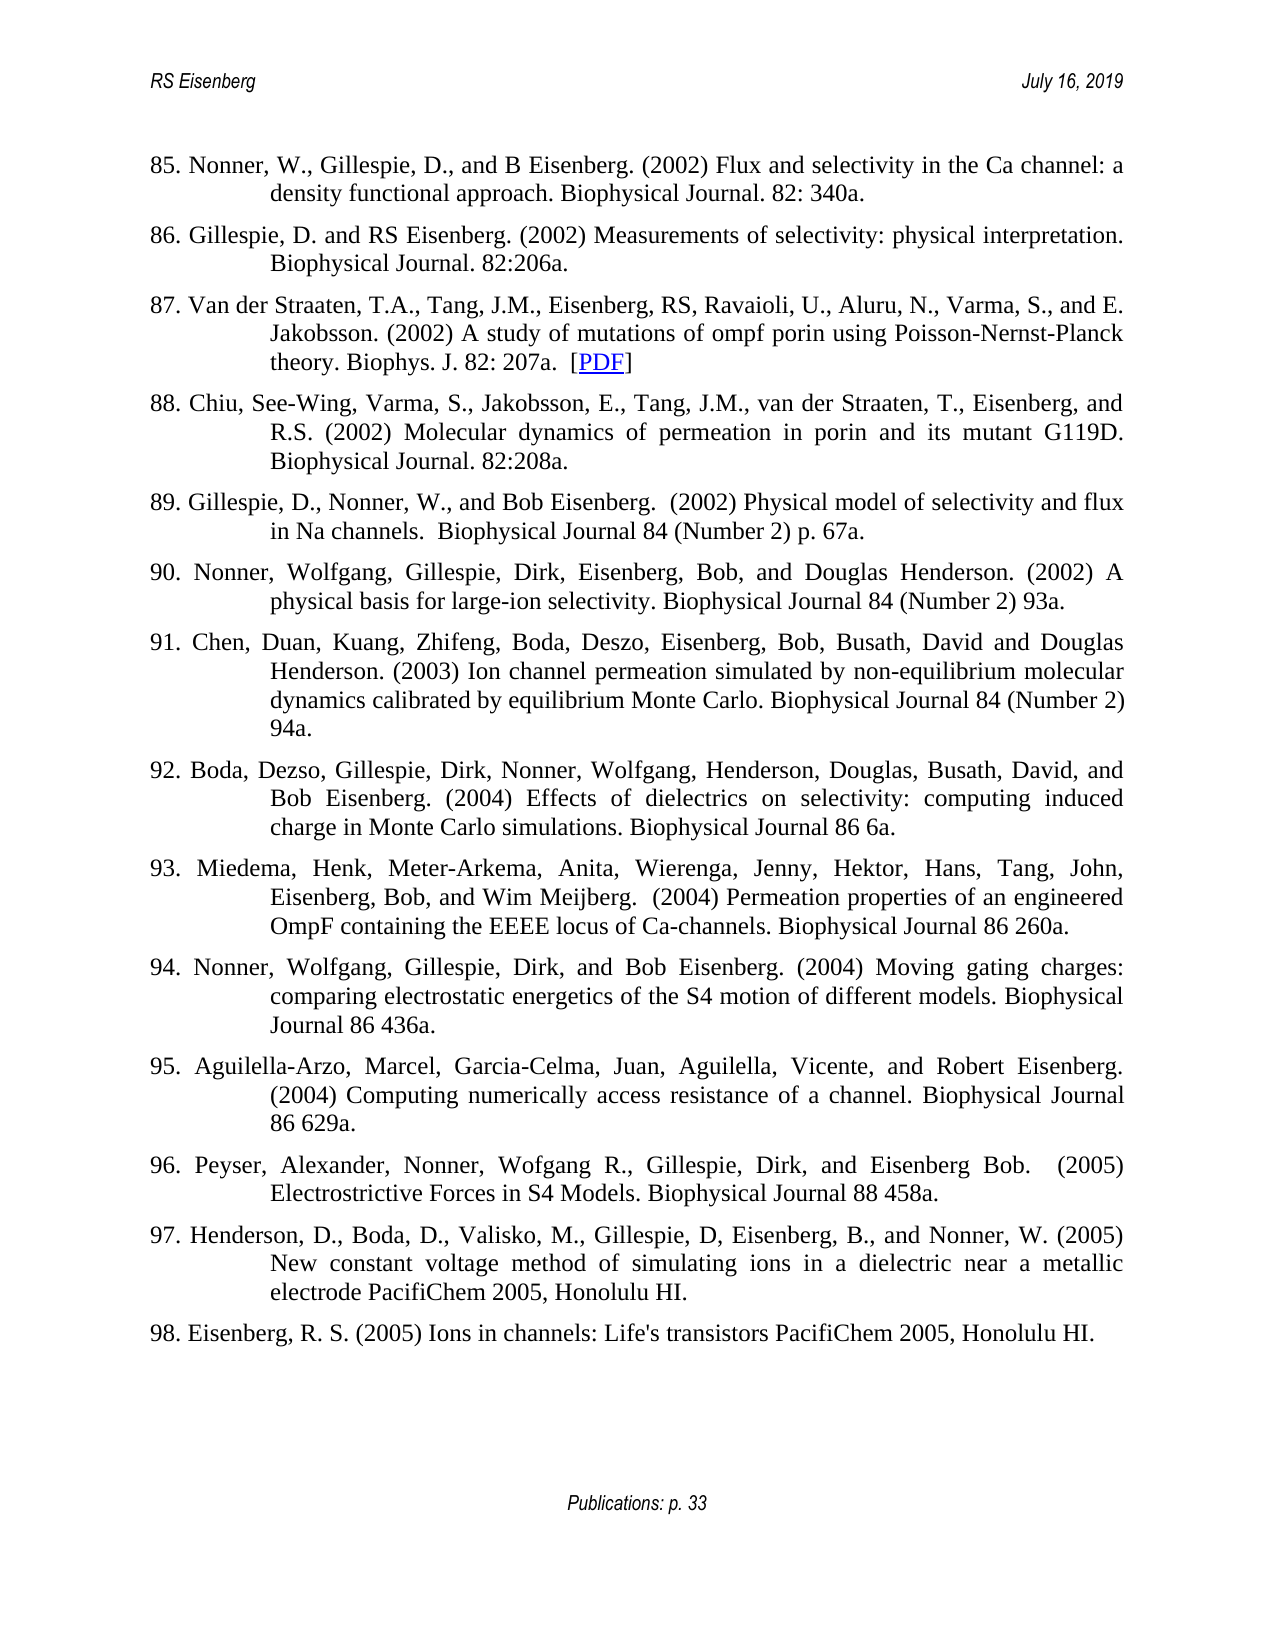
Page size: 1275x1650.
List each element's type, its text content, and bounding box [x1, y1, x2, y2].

text 85. Nonner, W., Gillespie, D., and B Eisenberg. (2002) Flux and selectivity in the Ca channel: a density functional approach. Biophysical Journal. 82: 340a. [150, 150, 1125, 207]
text 97. Henderson, D., Boda, D., Valisko, M., Gillespie, D, Eisenberg, B., and Nonner, W. (2005) New constant voltage method of simulating ions in a dielectric near a metallic electrode PacifiChem 2005, Honolulu HI. [150, 1220, 1125, 1306]
text 91. Chen, Duan, Kuang, Zhifeng, Boda, Deszo, Eisenberg, Bob, Busath, David and Douglas Henderson. (2003) Ion channel permeation simulated by non-equilibrium molecular dynamics calibrated by equilibrium Monte Carlo. Biophysical Journal 84 (Number 2) 94a. [150, 627, 1125, 742]
text 96. Peyser, Alexander, Nonner, Wofgang R., Gillespie, Dirk, and Eisenberg Bob. (2005) Electrostrictive Forces in S4 Models. Biophysical Journal 88 458a. [150, 1150, 1125, 1207]
text 88. Chiu, See-Wing, Varma, S., Jakobsson, E., Tang, J.M., van der Straaten, T., Eisenberg, and R.S. (2002) Molecular dynamics of permeation in porin and its mutant G119D. Biophysical Journal. 82:208a. [150, 388, 1125, 475]
text 87. Van der Straaten, T.A., Tang, J.M., Eisenberg, RS, Ravaioli, U., Aluru, N., Varma, S., and E. Jakobsson. (2002) A study of mutations of ompf porin using Poisson-Nernst-Planck theory. Biophys. J. 82: 207a. [PDF] [150, 290, 1125, 376]
text 92. Boda, Dezso, Gillespie, Dirk, Nonner, Wolfgang, Henderson, Douglas, Busath, David, and Bob Eisenberg. (2004) Effects of dielectrics on selectivity: computing induced charge in Monte Carlo simulations. Biophysical Journal 86 6a. [150, 755, 1125, 841]
text 98. Eisenberg, R. S. (2005) Ions in channels: Life's transistors PacifiChem 2005, Honolulu HI. [150, 1318, 1125, 1347]
text 86. Gillespie, D. and RS Eisenberg. (2002) Measurements of selectivity: physical interpretation. Biophysical Journal. 82:206a. [150, 220, 1125, 277]
text 95. Aguilella-Arzo, Marcel, Garcia-Celma, Juan, Aguilella, Vicente, and Robert Eisenberg. (2004) Computing numerically access resistance of a channel. Biophysical Journal 86 629a. [150, 1051, 1125, 1137]
text 94. Nonner, Wolfgang, Gillespie, Dirk, and Bob Eisenberg. (2004) Moving gating charges: comparing electrostatic energetics of the S4 motion of different models. Biophysical Journal 86 436a. [150, 952, 1125, 1038]
text 93. Miedema, Henk, Meter-Arkema, Anita, Wierenga, Jenny, Hektor, Hans, Tang, John, Eisenberg, Bob, and Wim Meijberg. (2004) Permeation properties of an engineered OmpF containing the EEEE locus of Ca-channels. Biophysical Journal 86 260a. [150, 853, 1125, 940]
text 90. Nonner, Wolfgang, Gillespie, Dirk, Eisenberg, Bob, and Douglas Henderson. (2002) A physical basis for large-ion selectivity. Biophysical Journal 84 (Number 2) 93a. [150, 557, 1125, 615]
text 89. Gillespie, D., Nonner, W., and Bob Eisenberg. (2002) Physical model of selectivity and flux in Na channels. Biophysical Journal 84 (Number 2) p. 67a. [150, 487, 1125, 545]
